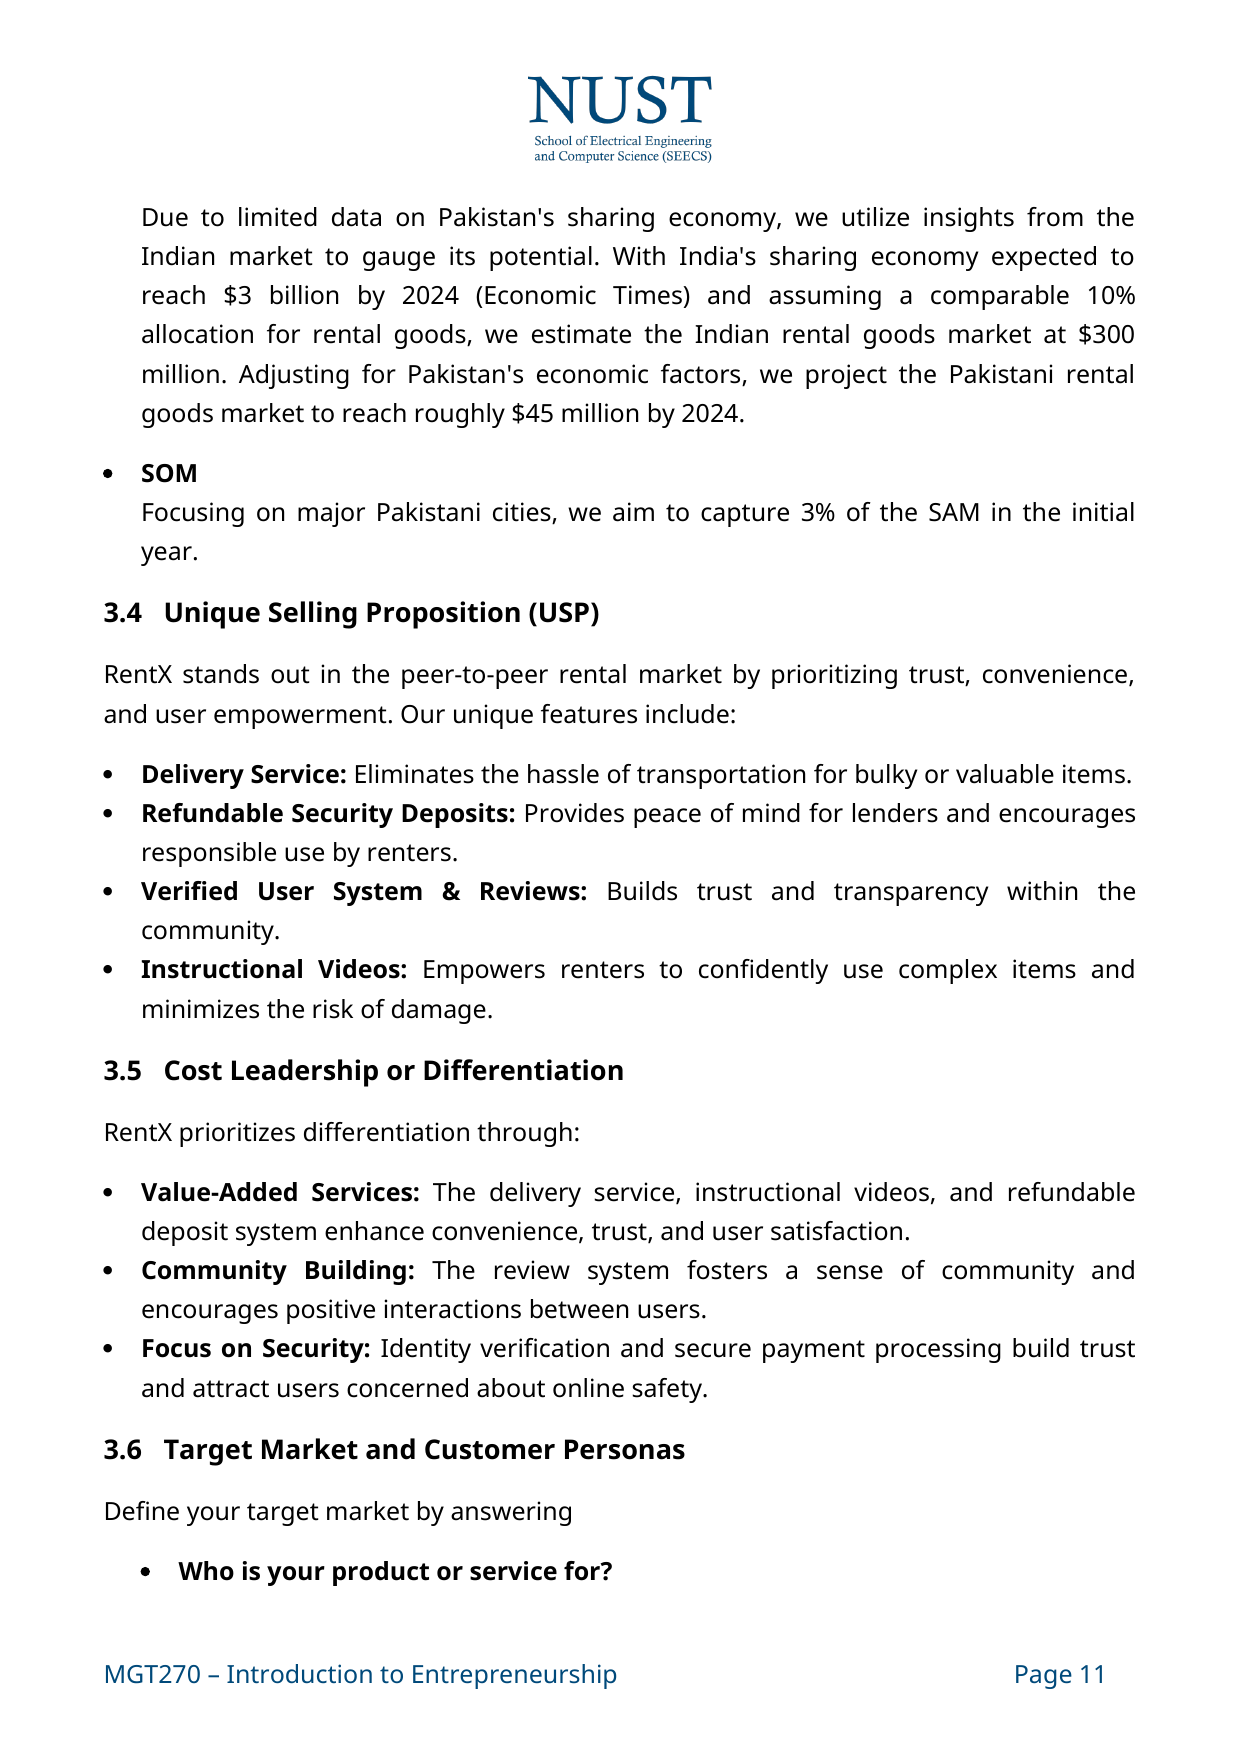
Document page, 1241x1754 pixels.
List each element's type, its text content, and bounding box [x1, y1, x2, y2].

list Value-Added Services: The delivery service, instructional videos, and refundable deposit system enhance convenience, trust, and user satisfaction. [103, 1174, 1137, 1248]
picture [521, 59, 720, 179]
list Refundable Security Deposits: Provides peace of mind for lenders and encourages responsible use by renters. [103, 795, 1137, 869]
list Instructional Videos: Empowers renters to confidently use complex items and minimizes the risk of damage. [103, 952, 1137, 1025]
list Community Building: The review system fosters a sense of community and encourages positive interactions between users. [103, 1253, 1137, 1326]
text Focusing on major Pakistani cities, we aim to capture 3% of the SAM in the initial year. [141, 495, 1137, 568]
text Define your target market by answering [103, 1493, 1137, 1528]
list Who is your product or service for? [141, 1553, 1137, 1588]
list Delivery Service: Eliminates the hassle of transportation for bulky or valuable items. [103, 756, 1137, 790]
text RentX stands out in the peer-to-peer rental market by prioritizing trust, convenience, and user empowerment. Our unique features include: [103, 657, 1137, 730]
list Focus on Security: Identity verification and secure payment processing build trust and attract users concerned about online safety. [103, 1331, 1137, 1404]
list Verified User System & Reviews: Builds trust and transparency within the community. [103, 874, 1137, 947]
subtitle Cost Leadership or Differentiation [103, 1051, 1137, 1088]
list SOM [103, 456, 1137, 489]
text Due to limited data on Pakistan's sharing economy, we utilize insights from the Indian market to gauge its potential. With India's sharing economy expected to reach $3 billion by 2024 (Economic Times) and assuming a comparable 10% allocation for rental goods, we estimate the Indian rental goods market at $300 million. Adjusting for Pakistan's economic factors, we project the Pakistani rental goods market to reach roughly $45 million by 2024. [141, 200, 1137, 429]
subtitle Target Market and Customer Personas [103, 1430, 1137, 1467]
text RentX prioritizes differentiation through: [103, 1114, 1137, 1148]
subtitle Unique Selling Proposition (USP) [103, 594, 1137, 631]
